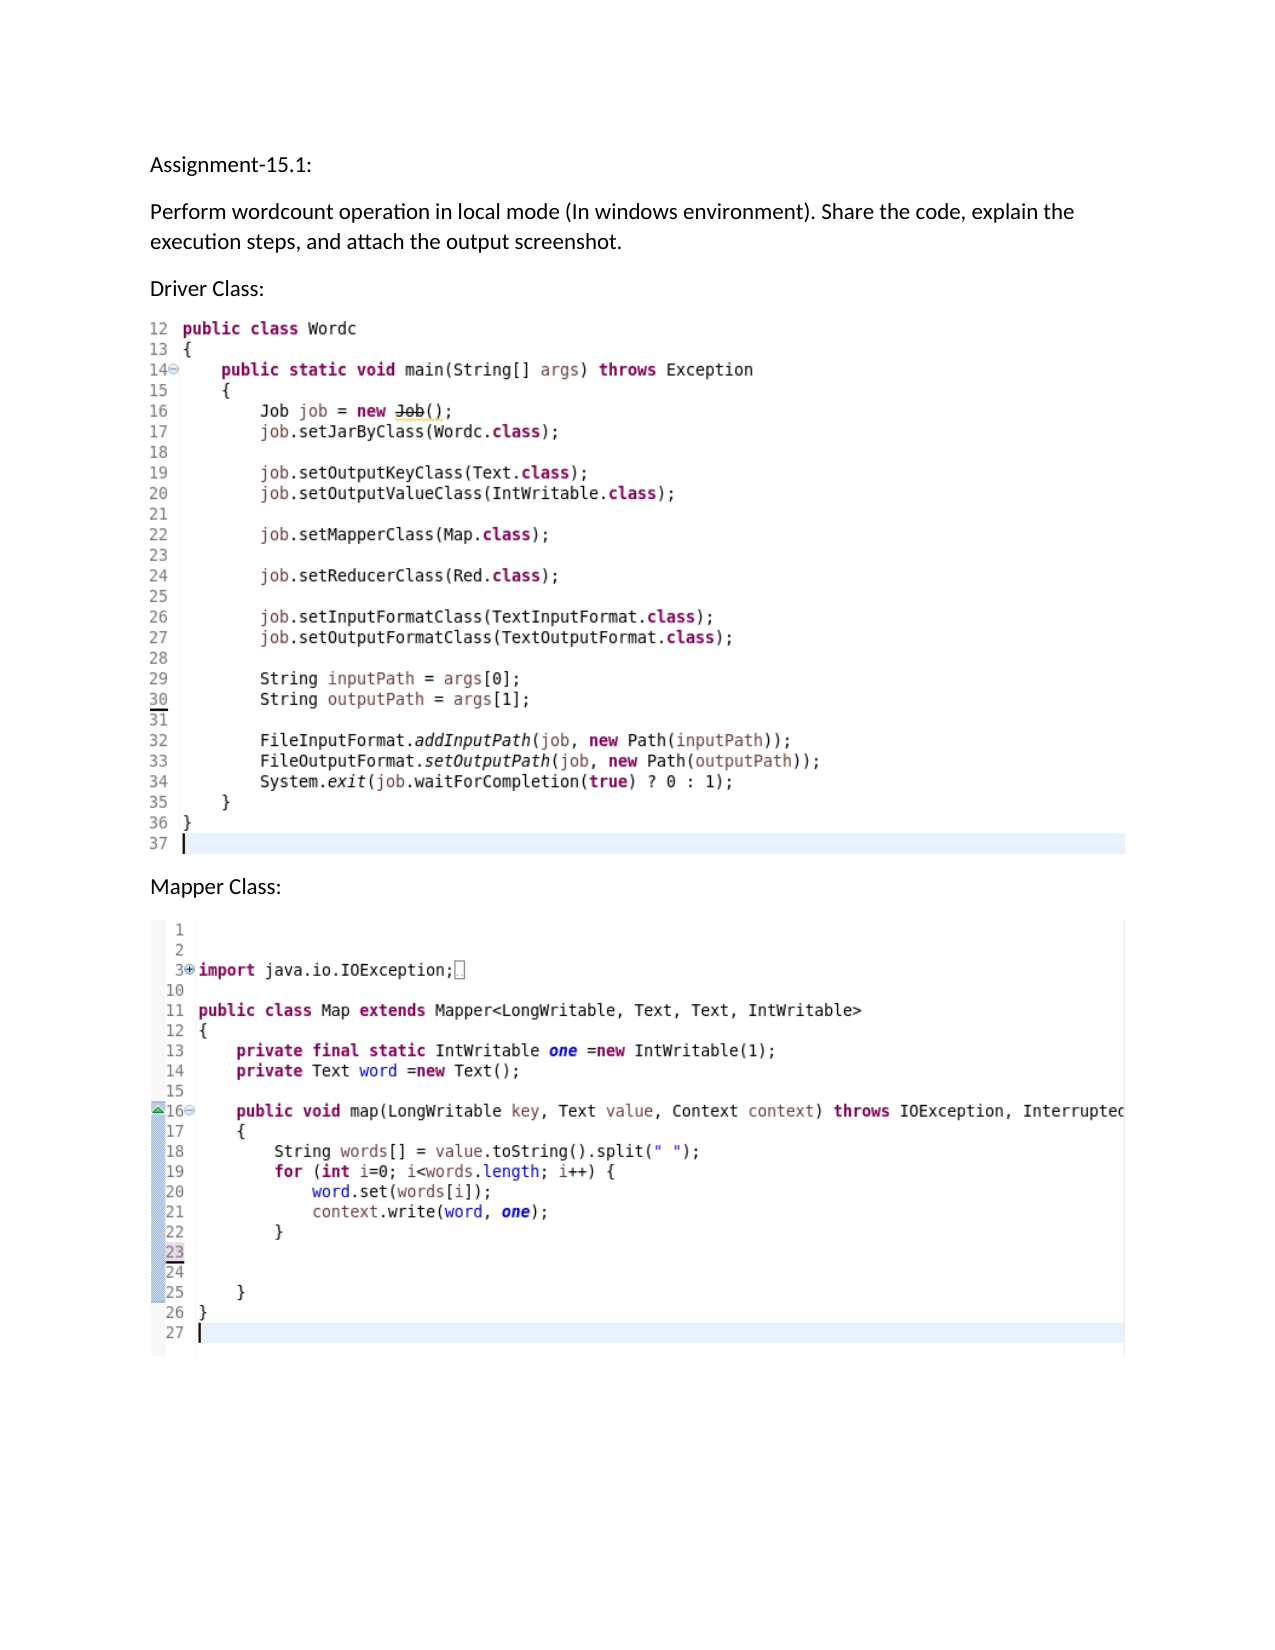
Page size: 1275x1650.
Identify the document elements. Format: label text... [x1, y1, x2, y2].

picture [150, 320, 1125, 854]
text Assignment-15.1: [150, 150, 1125, 178]
text Perform wordcount operation in local mode (In windows environment). Share the code, explain the execution steps, and attach the output screenshot. [150, 197, 1125, 255]
text Driver Class: [150, 274, 1125, 302]
text Mapper Class: [150, 872, 1125, 901]
picture [150, 919, 1125, 1356]
